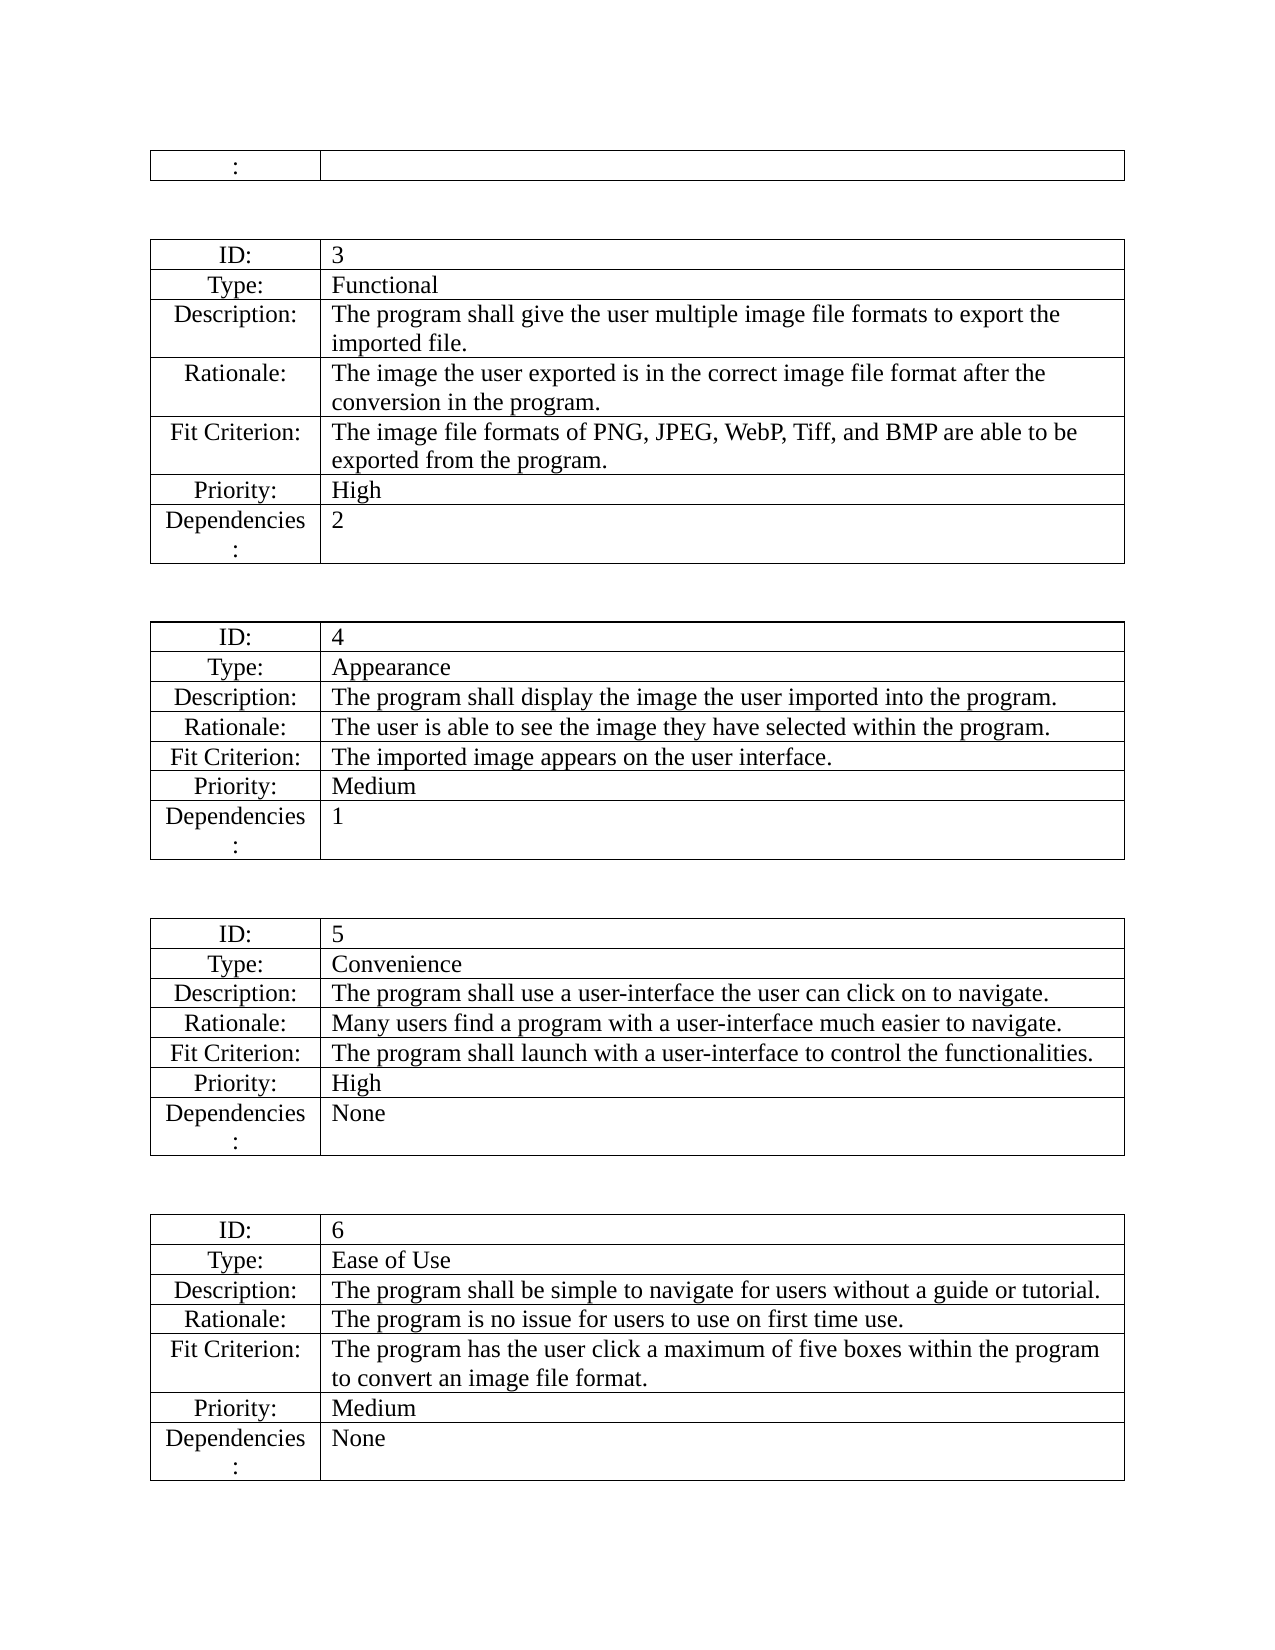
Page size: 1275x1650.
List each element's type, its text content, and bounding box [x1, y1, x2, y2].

table_cell Description: [151, 1275, 320, 1303]
table_cell Priority: [151, 475, 320, 504]
table_header 5 [321, 919, 1124, 948]
table_cell The program is no issue for users to use on first time use. [321, 1305, 1124, 1333]
table_cell None [321, 1098, 1124, 1155]
table_header ID: [151, 919, 320, 948]
table_cell Ease of Use [321, 1245, 1124, 1274]
table_cell 1 [321, 801, 1124, 859]
table_cell Fit Criterion: [151, 417, 320, 474]
table_cell Description: [151, 300, 320, 357]
table_cell The program shall display the image the user imported into the program. [321, 682, 1124, 711]
table_cell The program shall use a user-interface the user can click on to navigate. [321, 979, 1124, 1007]
table_cell 2 [321, 505, 1124, 562]
table_cell Rationale: [151, 1305, 320, 1333]
table_cell Type: [151, 949, 320, 977]
table_header ID: [151, 240, 320, 269]
table_cell The program shall give the user multiple image file formats to export the imported file. [321, 300, 1124, 357]
table_header 6 [321, 1215, 1124, 1244]
table_cell Fit Criterion: [151, 1334, 320, 1392]
table_cell Rationale: [151, 712, 320, 741]
table_cell Dependencies: [151, 151, 320, 180]
table_cell Rationale: [151, 1008, 320, 1037]
table_cell Type: [151, 1245, 320, 1274]
table_cell Description: [151, 979, 320, 1007]
table_cell Dependencies: [151, 801, 320, 859]
table_cell Description: [151, 682, 320, 711]
table_cell Dependencies: [151, 1098, 320, 1155]
table_cell The program shall be simple to navigate for users without a guide or tutorial. [321, 1275, 1124, 1303]
table_cell Functional [321, 270, 1124, 298]
table_cell Many users find a program with a user-interface much easier to navigate. [321, 1008, 1124, 1037]
table_header ID: [151, 623, 320, 651]
table_cell Fit Criterion: [151, 1038, 320, 1067]
table_cell Medium [321, 771, 1124, 800]
table_cell High [321, 1068, 1124, 1097]
table_header 3 [321, 240, 1124, 269]
table_cell 1 [321, 151, 1124, 180]
table_cell The program shall launch with a user-interface to control the functionalities. [321, 1038, 1124, 1067]
table_cell The imported image appears on the user interface. [321, 742, 1124, 770]
table_cell Priority: [151, 771, 320, 800]
table_cell High [321, 475, 1124, 504]
table_cell None [321, 1423, 1124, 1480]
table_cell The image file formats of PNG, JPEG, WebP, Tiff, and BMP are able to be exported from the program. [321, 417, 1124, 474]
table_cell The image the user exported is in the correct image file format after the conversion in the program. [321, 358, 1124, 416]
table_cell Appearance [321, 652, 1124, 681]
table_cell Dependencies: [151, 1423, 320, 1480]
table_header 4 [321, 623, 1124, 651]
table_cell Type: [151, 270, 320, 298]
table_cell Convenience [321, 949, 1124, 977]
table_header ID: [151, 1215, 320, 1244]
table_cell Dependencies: [151, 505, 320, 562]
table_cell Type: [151, 652, 320, 681]
table_cell Fit Criterion: [151, 742, 320, 770]
table_cell Rationale: [151, 358, 320, 416]
table_cell The user is able to see the image they have selected within the program. [321, 712, 1124, 741]
table_cell Medium [321, 1393, 1124, 1422]
table_cell Priority: [151, 1393, 320, 1422]
table_cell The program has the user click a maximum of five boxes within the program to convert an image file format. [321, 1334, 1124, 1392]
table_cell Priority: [151, 1068, 320, 1097]
